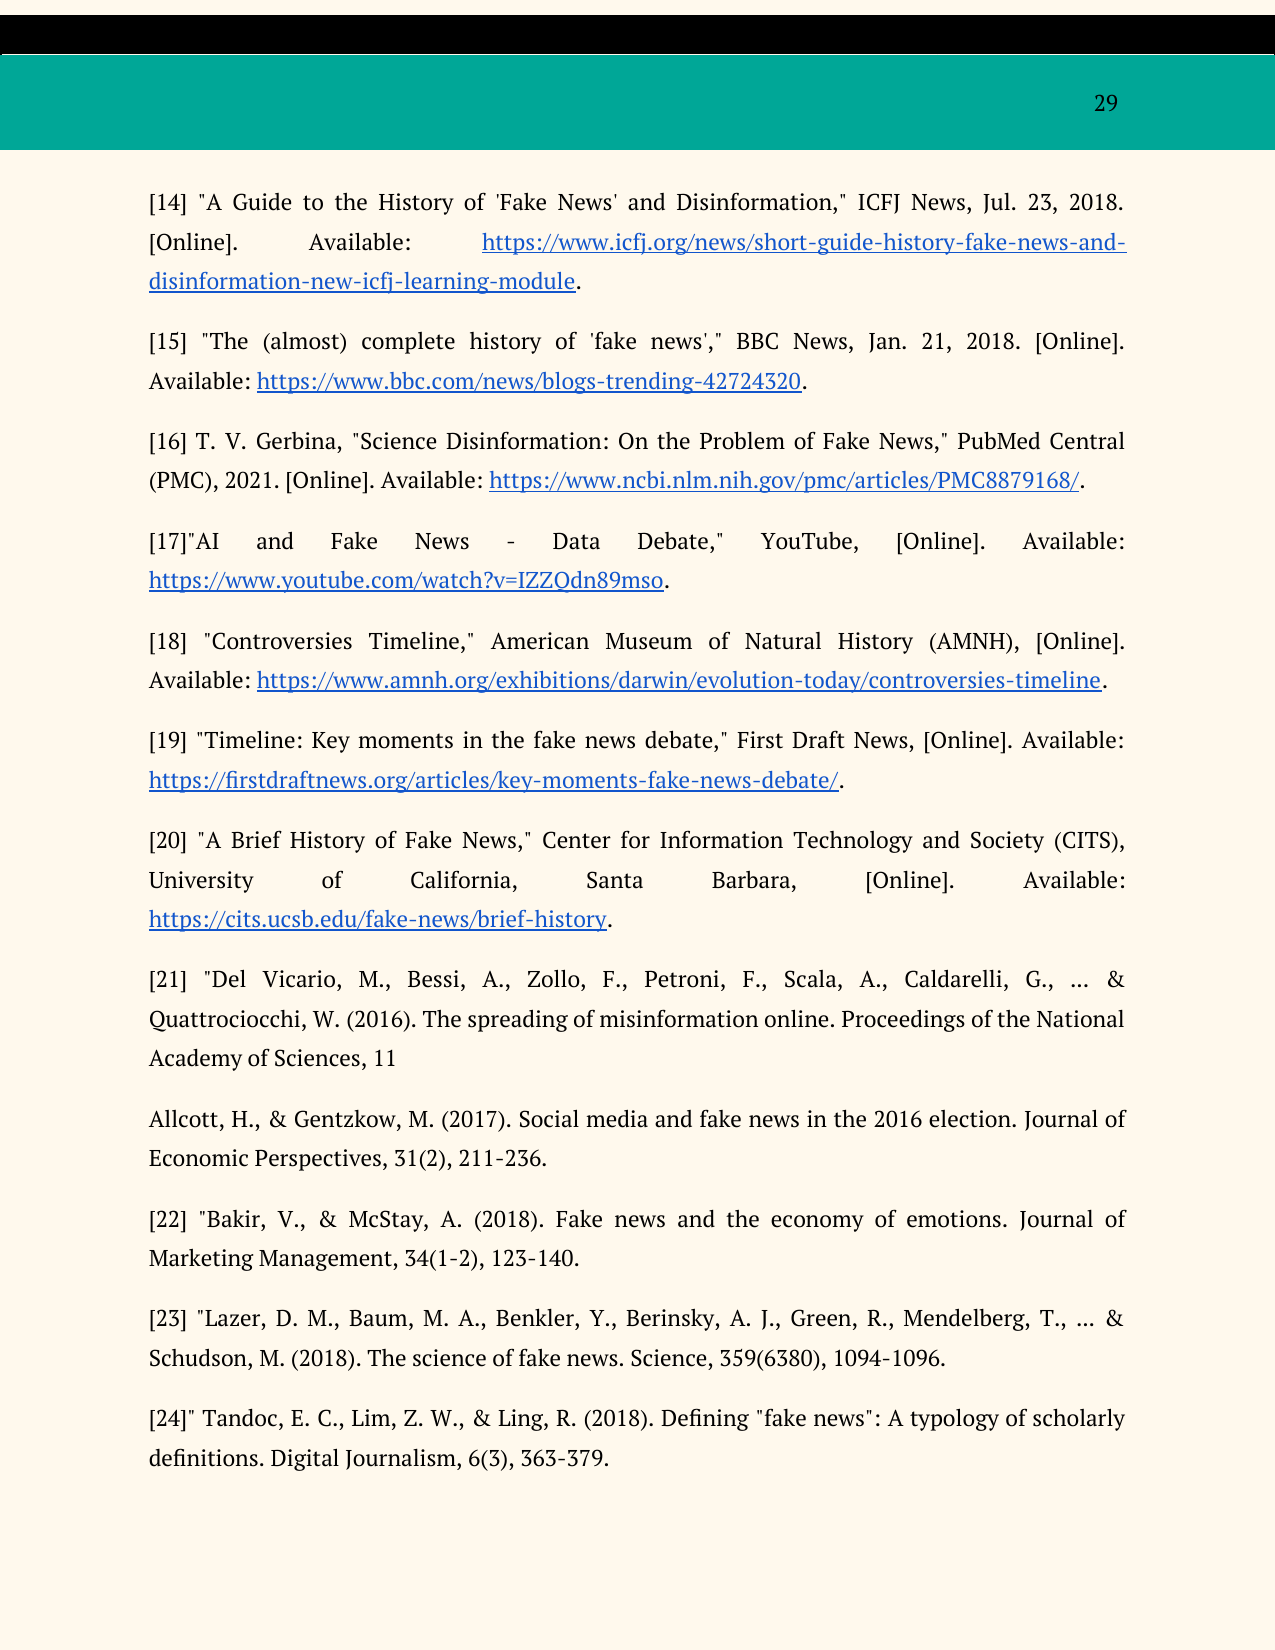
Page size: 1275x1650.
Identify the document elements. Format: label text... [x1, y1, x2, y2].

text Allcott, H., & Gentzkow, M. (2017). Social media and fake news in the 2016 election. Journal of Economic Perspectives, 31(2), 211-236. [148, 1103, 1127, 1173]
text [21] "Del Vicario, M., Bessi, A., Zollo, F., Petroni, F., Scala, A., Caldarelli, G., ... & Quattrociocchi, W. (2016). The spreading of misinformation online. Proceedings of the National Academy of Sciences, 11 [148, 964, 1127, 1073]
text [23] "Lazer, D. M., Baum, M. A., Benkler, Y., Berinsky, A. J., Green, R., Mendelberg, T., ... & Schudson, M. (2018). The science of fake news. Science, 359(6380), 1094-1096. [148, 1303, 1127, 1373]
text [20] "A Brief History of Fake News," Center for Information Technology and Society (CITS), University of California, Santa Barbara, [Online]. Available: https://cits.ucsb.edu/fake-news/brief-history. [148, 825, 1127, 934]
text [22] "Bakir, V., & McStay, A. (2018). Fake news and the economy of emotions. Journal of Marketing Management, 34(1-2), 123-140. [148, 1203, 1127, 1273]
text [24]" Tandoc, E. C., Lim, Z. W., & Ling, R. (2018). Defining "fake news": A typology of scholarly definitions. Digital Journalism, 6(3), 363-379. [148, 1403, 1127, 1473]
text [14] "A Guide to the History of 'Fake News' and Disinformation," ICFJ News, Jul. 23, 2018. [Online]. Available: https://www.icfj.org/news/short-guide-history-fake-news-and-disinformation-new-icfj-learning-module. [148, 187, 1127, 296]
text [18] "Controversies Timeline," American Museum of Natural History (AMNH), [Online]. Available: https://www.amnh.org/exhibitions/darwin/evolution-today/controversies-timeline. [148, 625, 1127, 695]
text [15] "The (almost) complete history of 'fake news'," BBC News, Jan. 21, 2018. [Online]. Available: https://www.bbc.com/news/blogs-trending-42724320. [148, 326, 1127, 396]
text [19] "Timeline: Key moments in the fake news debate," First Draft News, [Online]. Available: https://firstdraftnews.org/articles/key-moments-fake-news-debate/. [148, 725, 1127, 795]
text [16] T. V. Gerbina, "Science Disinformation: On the Problem of Fake News," PubMed Central (PMC), 2021. [Online]. Available: https://www.ncbi.nlm.nih.gov/pmc/articles/PMC8879168/. [148, 426, 1127, 496]
text [17]"AI and Fake News - Data Debate," YouTube, [Online]. Available: https://www.youtube.com/watch?v=IZZQdn89mso. [148, 525, 1127, 595]
